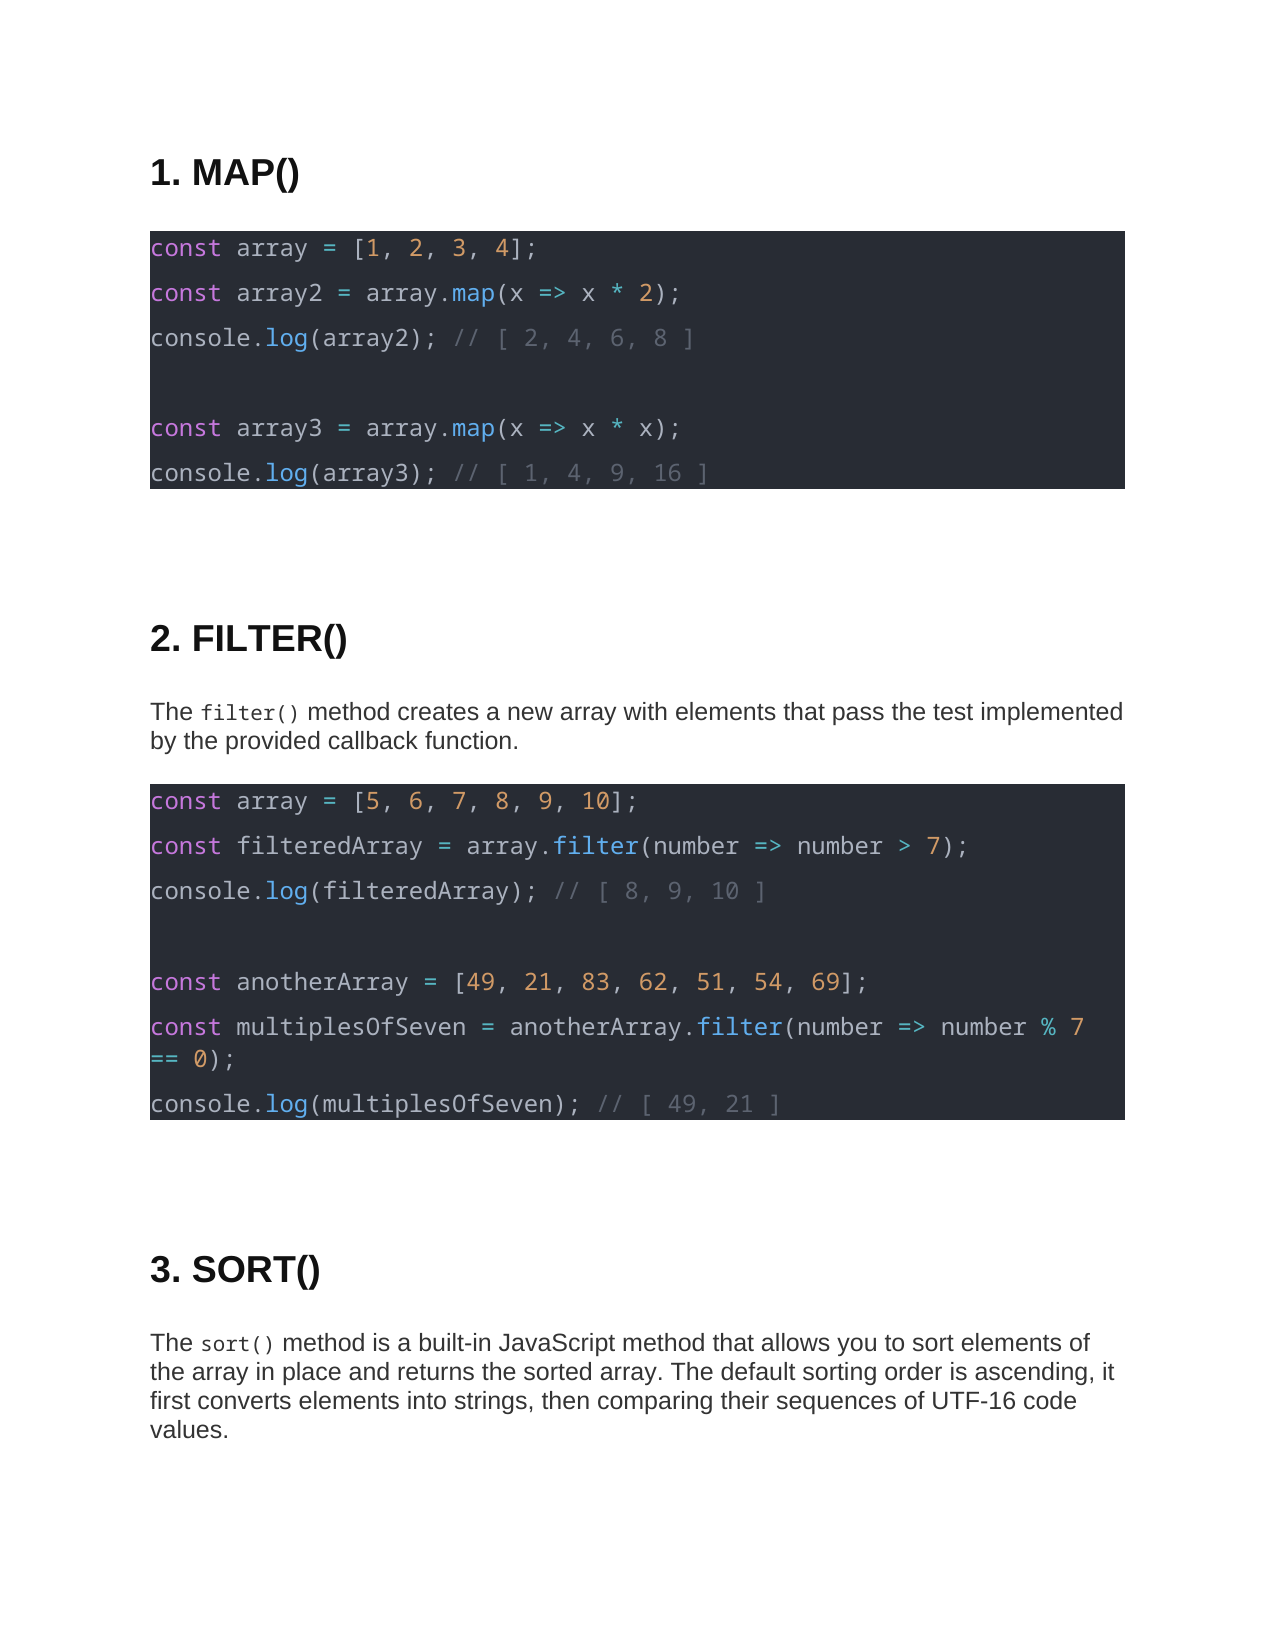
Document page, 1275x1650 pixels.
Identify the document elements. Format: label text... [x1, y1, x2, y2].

text console.log(array2); // [ 2, 4, 6, 8 ] [150, 321, 1125, 353]
text The sort() method is a built-in JavaScript method that allows you to sort elements of the array in place and returns the sorted array. The default sorting order is ascending, it first converts elements into strings, then comparing their sequences of UTF-16 code values. [150, 1327, 1125, 1443]
text const filteredArray = array.filter(number => number > 7); [150, 829, 1125, 862]
text const array3 = array.map(x => x * x); [150, 411, 1125, 444]
text const multiplesOfSeven = anotherArray.filter(number => number % 7 == 0); [150, 1009, 1125, 1075]
subtitle 1. MAP() [150, 150, 1125, 193]
subtitle 3. SORT() [150, 1247, 1125, 1290]
text console.log(filteredArray); // [ 8, 9, 10 ] [150, 874, 1125, 907]
text console.log(multiplesOfSeven); // [ 49, 21 ] [150, 1087, 1125, 1120]
text const array = [1, 2, 3, 4]; [150, 231, 1125, 263]
subtitle 2. FILTER() [150, 616, 1125, 659]
text console.log(array3); // [ 1, 4, 9, 16 ] [150, 456, 1125, 489]
text const array2 = array.map(x => x * 2); [150, 276, 1125, 308]
text const array = [5, 6, 7, 8, 9, 10]; [150, 784, 1125, 817]
text The filter() method creates a new array with elements that pass the test implemented by the provided callback function. [150, 696, 1125, 755]
text const anotherArray = [49, 21, 83, 62, 51, 54, 69]; [150, 964, 1125, 997]
